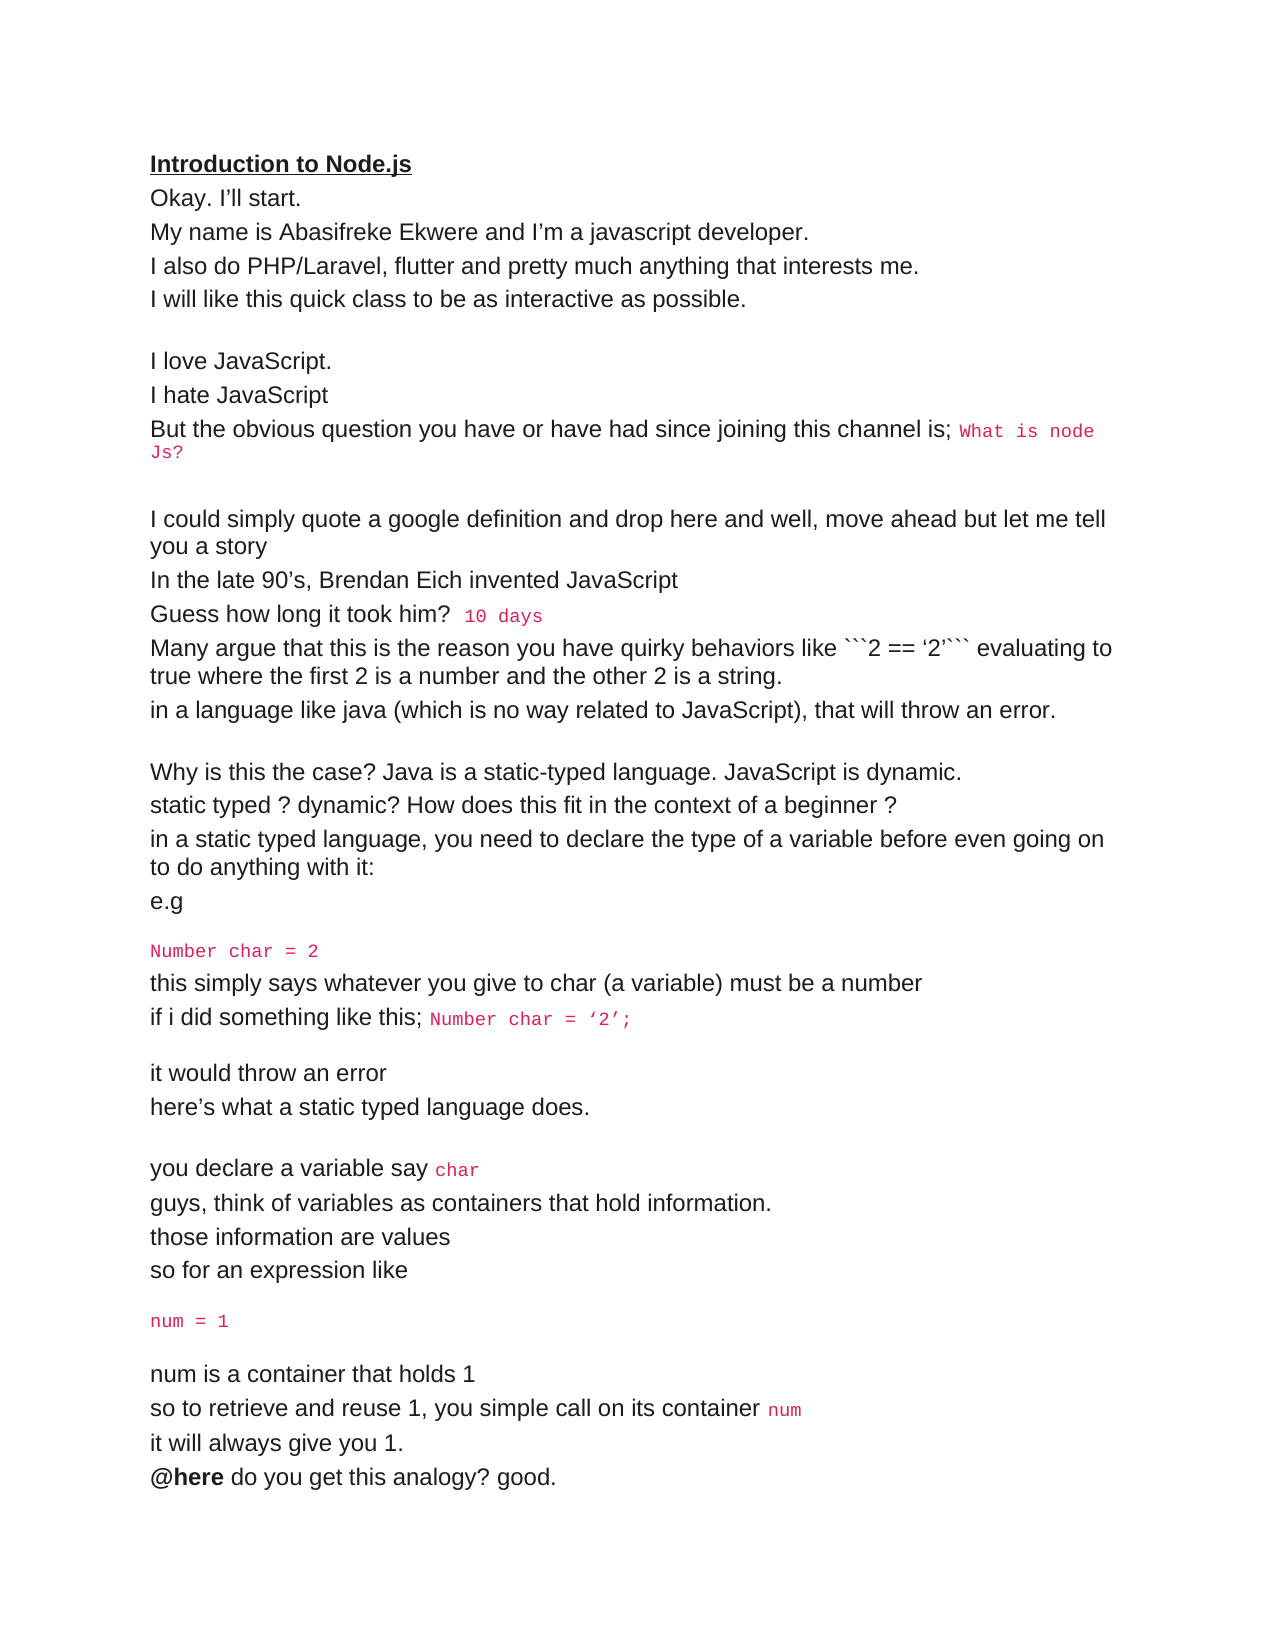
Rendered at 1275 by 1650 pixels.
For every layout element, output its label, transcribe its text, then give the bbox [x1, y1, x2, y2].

text I also do PHP/Laravel, flutter and pretty much anything that interests me. [150, 252, 1125, 279]
text I love JavaScript. [150, 347, 1125, 374]
text so to retrieve and reuse 1, you simple call on its container num [150, 1394, 1125, 1422]
text it will always give you 1. [150, 1429, 1125, 1456]
text In the late 90’s, Brendan Eich invented JavaScript [150, 566, 1125, 593]
text this simply says whatever you give to char (a variable) must be a number [150, 969, 1125, 997]
text in a language like java (which is no way related to JavaScript), that will throw an error. [150, 696, 1125, 723]
text Guess how long it took him? 10 days [150, 600, 1125, 628]
text I will like this quick class to be as interactive as possible. [150, 285, 1125, 313]
text e.g Number char = 2 [150, 887, 1125, 963]
text I hate JavaScript [150, 381, 1125, 408]
text @here do you get this analogy? good. [150, 1462, 1125, 1490]
text But the obvious question you have or have had since joining this channel is; What is node Js? [150, 414, 1125, 464]
text Why is this the case? Java is a static-typed language. JavaScript is dynamic. [150, 757, 1125, 785]
text Many argue that this is the reason you have quirky behaviors like ```2 == ‘2’``` evaluating to true where the first 2 is a number and the other 2 is a string. [150, 634, 1125, 689]
text Introduction to Node.js [150, 150, 1125, 178]
text so for an expression like num = 1 num is a container that holds 1 [150, 1256, 1125, 1388]
text in a static typed language, you need to declare the type of a variable before even going on to do anything with it: [150, 825, 1125, 880]
text Okay. I’ll start. [150, 184, 1125, 211]
text I could simply quote a google definition and drop here and well, move ahead but let me tell you a story [150, 504, 1125, 560]
text static typed ? dynamic? How does this fit in the context of a beginner ? [150, 791, 1125, 819]
text guys, think of variables as containers that hold information. [150, 1189, 1125, 1216]
text those information are values [150, 1222, 1125, 1250]
text My name is Abasifreke Ekwere and I’m a javascript developer. [150, 218, 1125, 245]
text if i did something like this; Number char = ‘2’; it would throw an error [150, 1003, 1125, 1087]
text here’s what a static typed language does. [150, 1093, 1125, 1120]
text you declare a variable say char [150, 1154, 1125, 1182]
